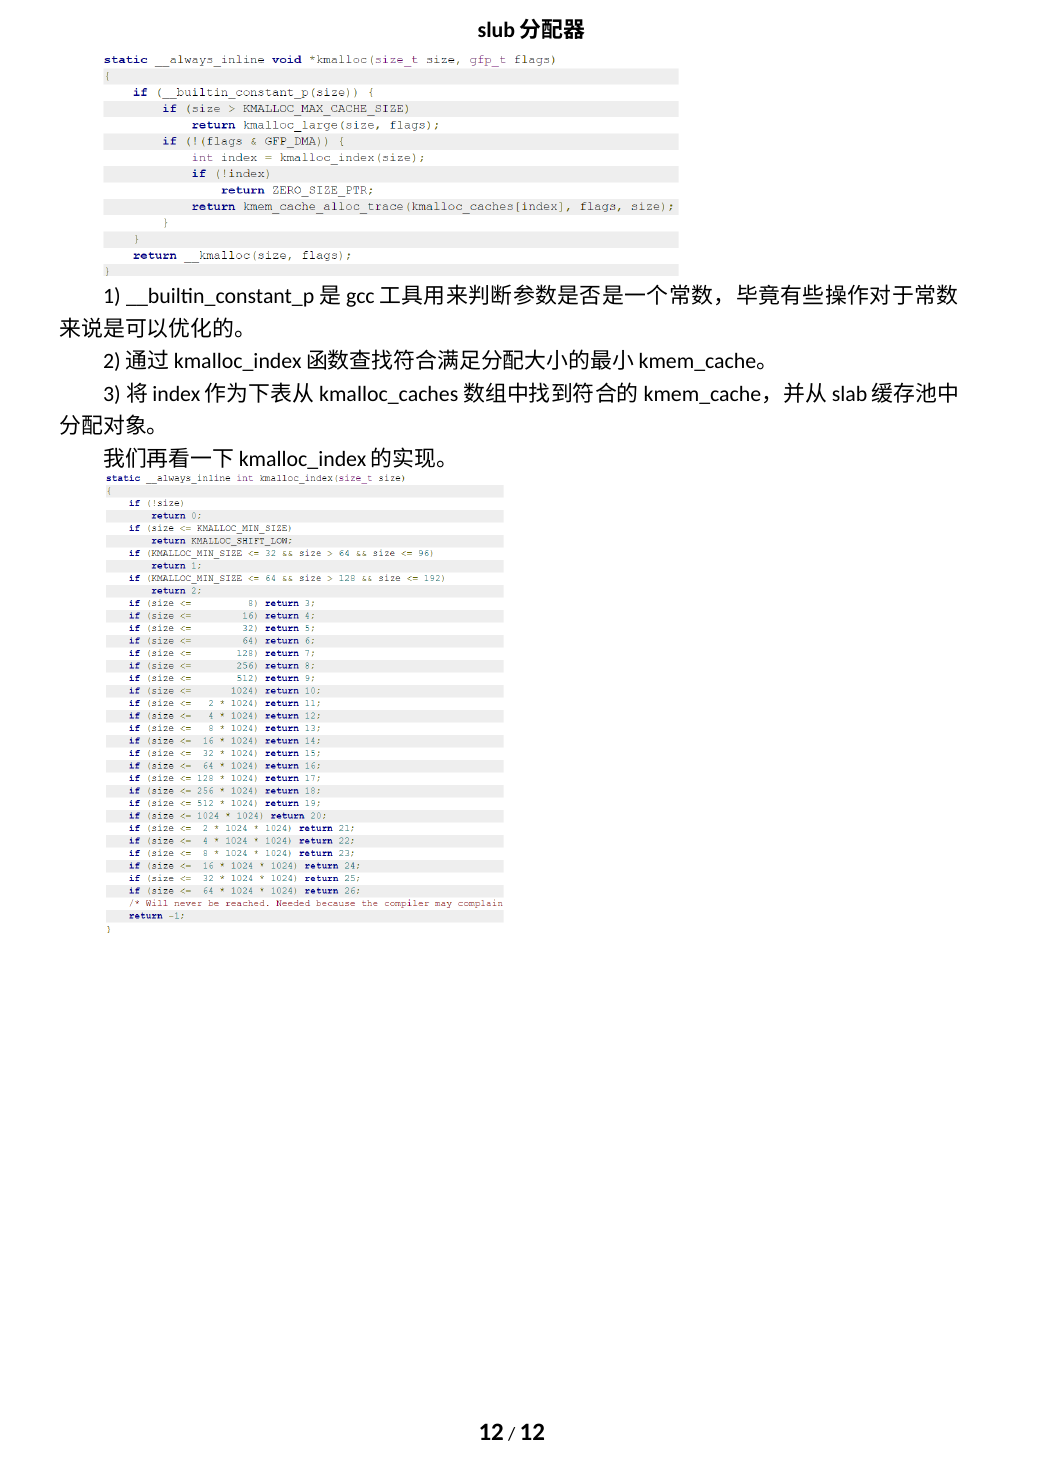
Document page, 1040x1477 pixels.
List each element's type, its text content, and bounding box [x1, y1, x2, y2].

text 3) 将index作为下表从kmalloc_caches数组中找到符合的kmem_cache，并从slab缓存池中分配对象。 [59, 375, 960, 440]
picture [102, 50, 679, 276]
text 2) 通过kmalloc_index函数查找符合满足分配大小的最小kmem_cache。 [59, 343, 960, 375]
picture [102, 472, 504, 933]
text 我们再看一下kmalloc_index的实现。 [59, 440, 960, 473]
text 1) __builtin_constant_p是gcc工具用来判断参数是否是一个常数，毕竟有些操作对于常数来说是可以优化的。 [59, 278, 960, 343]
